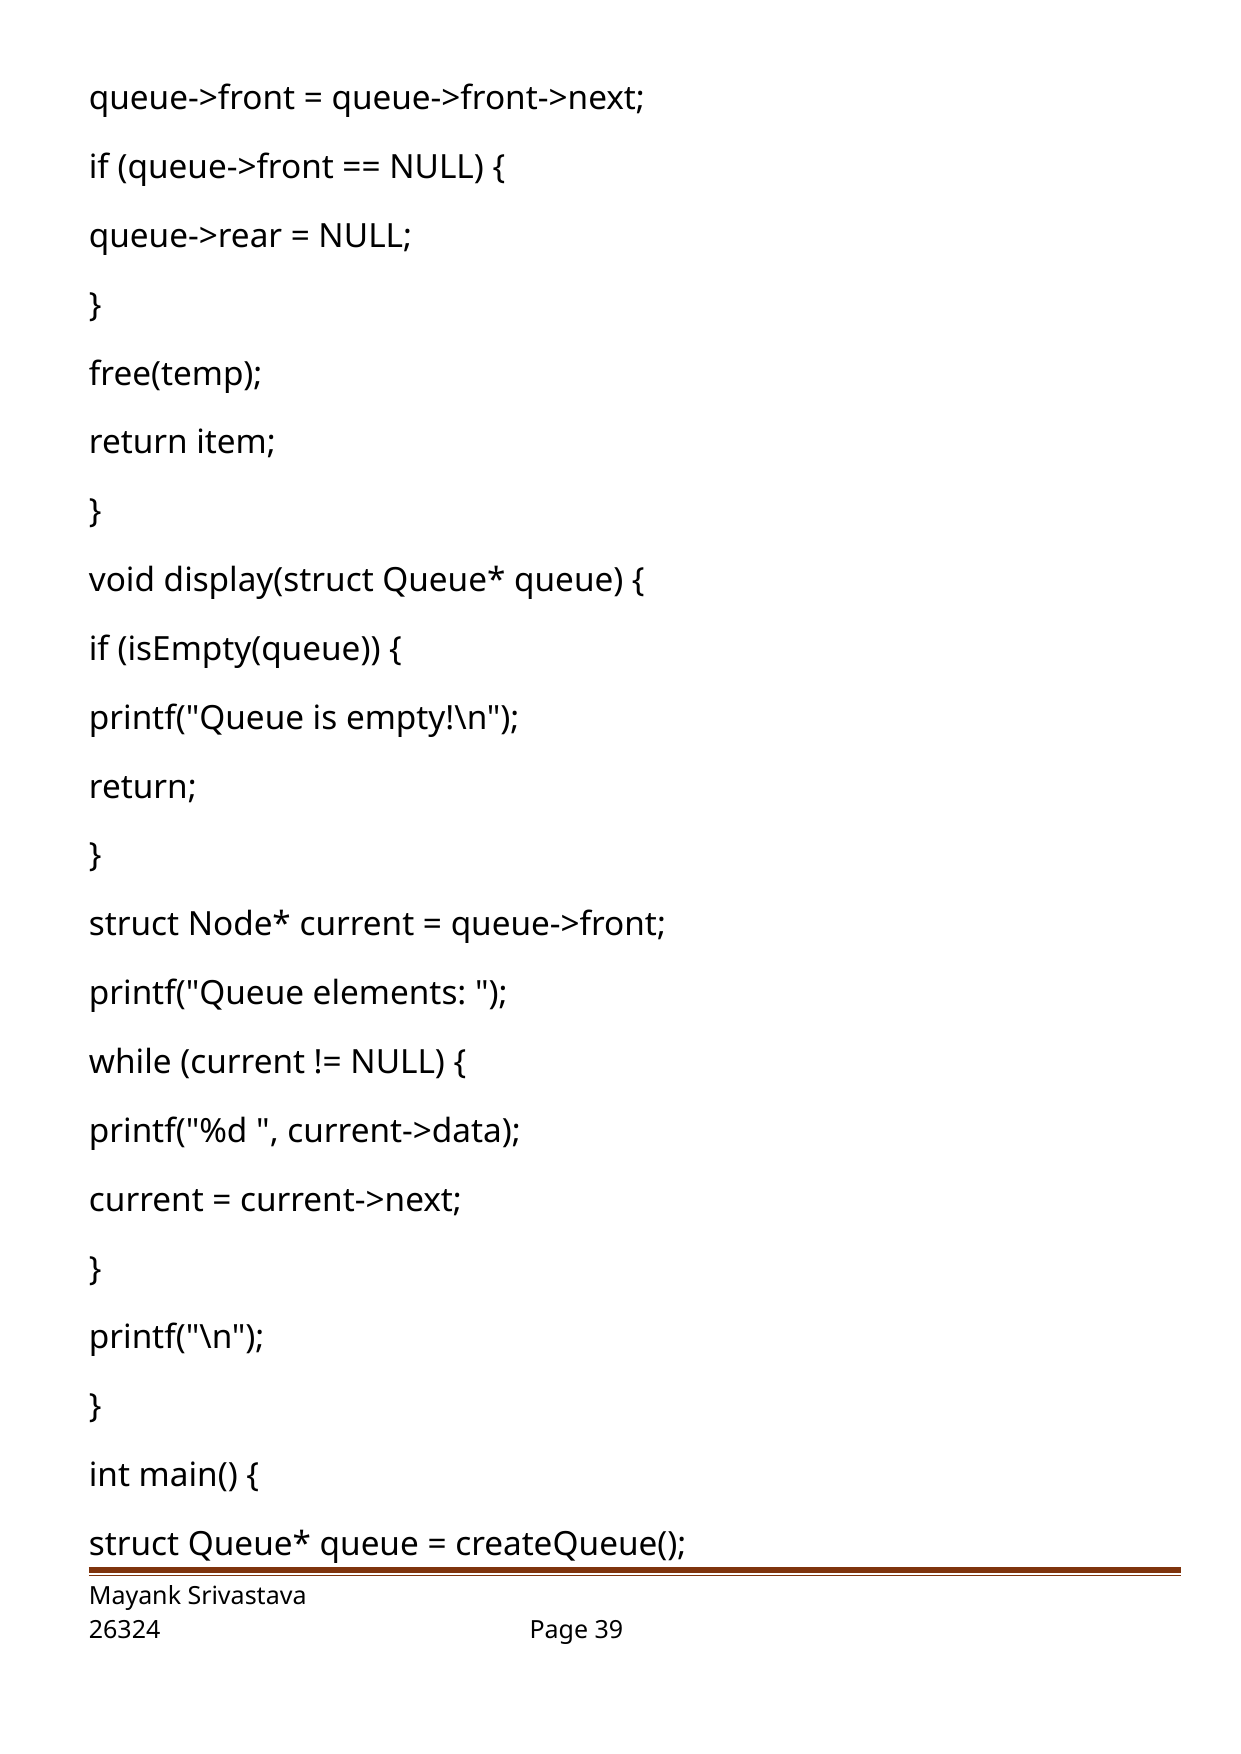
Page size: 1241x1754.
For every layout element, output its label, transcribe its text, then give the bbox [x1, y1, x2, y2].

text return; [89, 762, 1181, 808]
text current = current->next; [89, 1176, 1181, 1221]
text queue->rear = NULL; [89, 212, 1181, 257]
text } [89, 487, 1181, 532]
text } [89, 280, 1181, 326]
text printf("Queue is empty!\n"); [89, 693, 1181, 739]
text } [89, 1244, 1181, 1290]
text printf("%d ", current->data); [89, 1107, 1181, 1152]
text printf("Queue elements: "); [89, 969, 1181, 1014]
text free(temp); [89, 349, 1181, 395]
text if (queue->front == NULL) { [89, 143, 1181, 188]
text return item; [89, 418, 1181, 463]
text struct Queue* queue = createQueue(); [89, 1520, 1181, 1565]
text } [89, 1382, 1181, 1427]
text struct Node* current = queue->front; [89, 900, 1181, 946]
text } [89, 831, 1181, 877]
text void display(struct Queue* queue) { [89, 556, 1181, 601]
text int main() { [89, 1451, 1181, 1496]
text printf("\n"); [89, 1313, 1181, 1359]
text while (current != NULL) { [89, 1038, 1181, 1083]
text if (isEmpty(queue)) { [89, 625, 1181, 670]
text queue->front = queue->front->next; [89, 74, 1181, 119]
